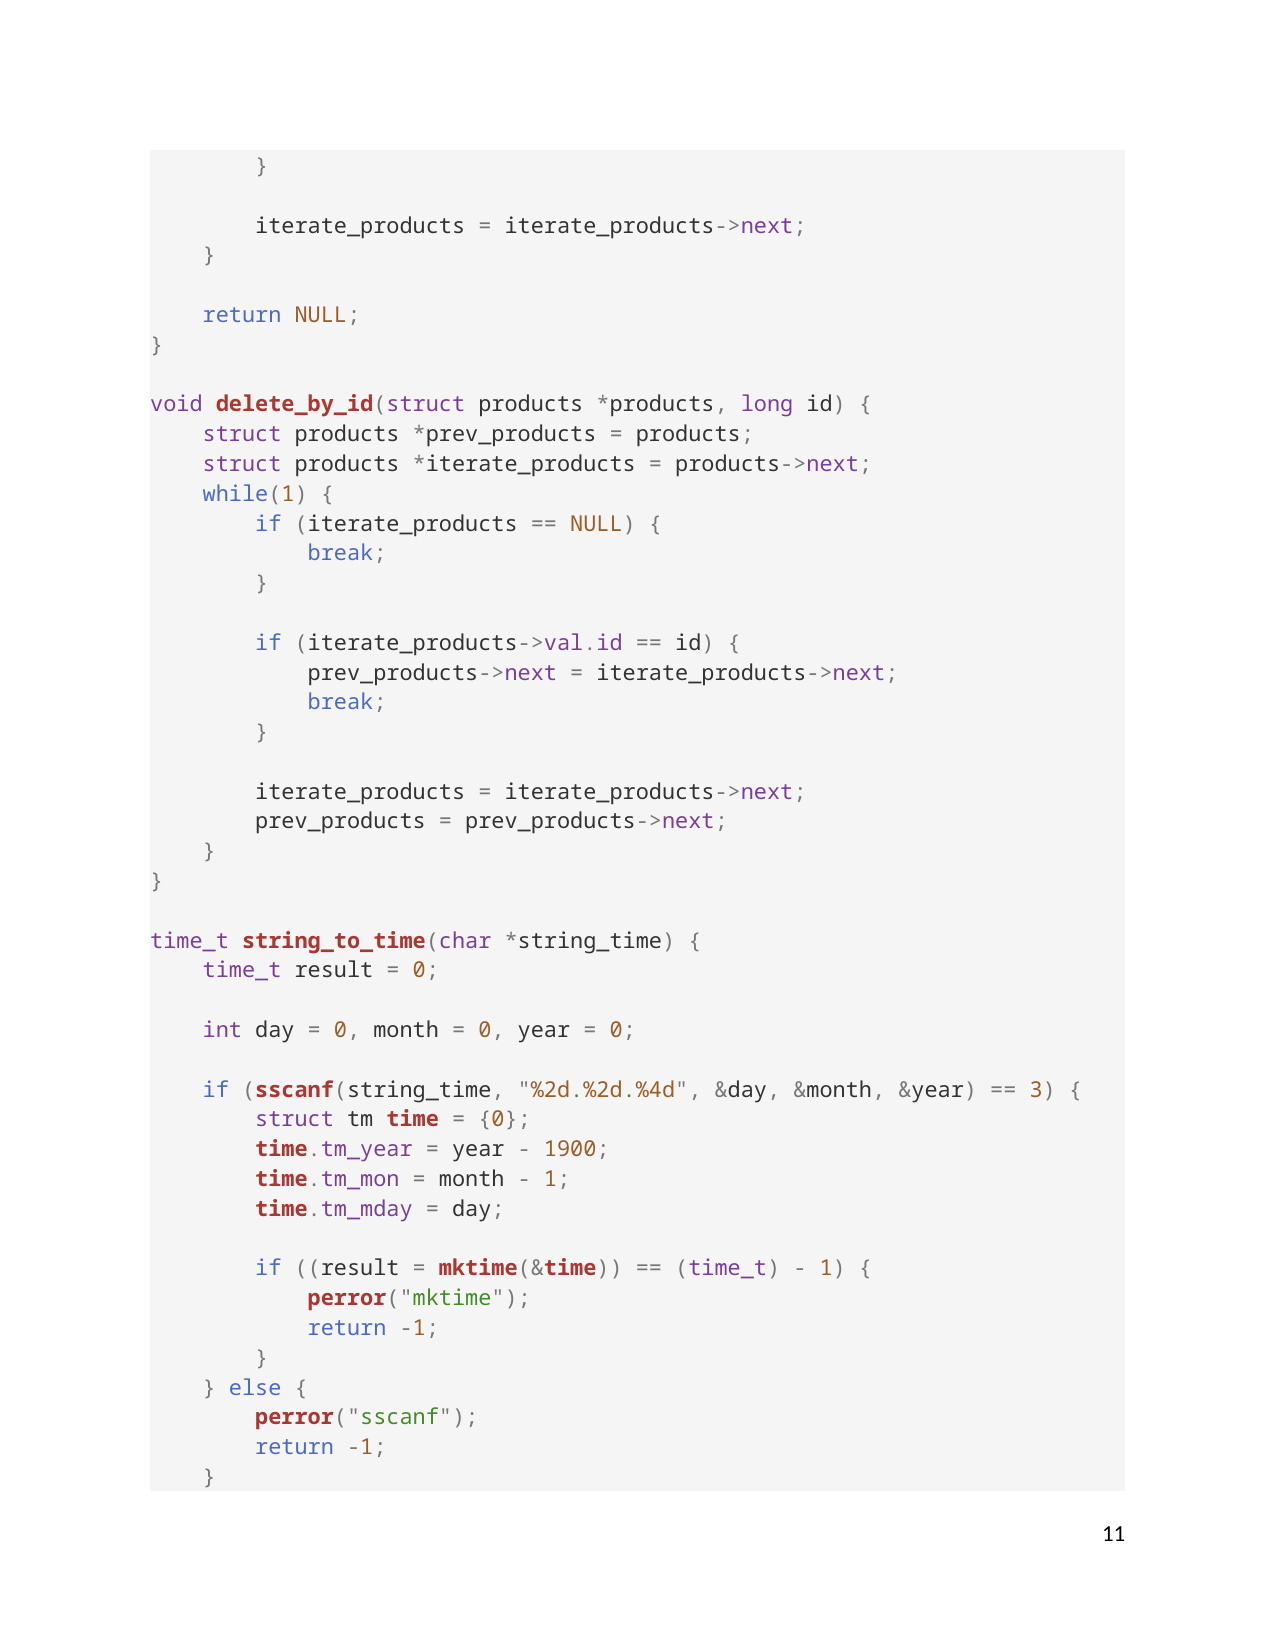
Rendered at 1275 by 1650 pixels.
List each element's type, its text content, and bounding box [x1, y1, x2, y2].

text perror("mktime"); [150, 1282, 1125, 1312]
text } [150, 1461, 1125, 1491]
text if (iterate_products == NULL) { [150, 507, 1125, 537]
text if (iterate_products->val.id == id) { [150, 627, 1125, 656]
text } [150, 1342, 1125, 1371]
text perror("sscanf"); [150, 1401, 1125, 1431]
text if (sscanf(string_time, "%2d.%2d.%4d", &day, &month, &year) == 3) { [150, 1073, 1125, 1103]
text } [150, 239, 1125, 269]
text time.tm_mon = month - 1; [150, 1163, 1125, 1193]
text time.tm_year = year - 1900; [150, 1133, 1125, 1163]
text break; [150, 537, 1125, 567]
text prev_products = prev_products->next; [150, 805, 1125, 835]
text if ((result = mktime(&time)) == (time_t) - 1) { [150, 1252, 1125, 1282]
text prev_products->next = iterate_products->next; [150, 656, 1125, 686]
text return NULL; [150, 299, 1125, 329]
text while(1) { [150, 478, 1125, 507]
text } [150, 567, 1125, 597]
text } else { [150, 1371, 1125, 1401]
text } [150, 150, 1125, 180]
text time.tm_mday = day; [150, 1193, 1125, 1222]
text struct products *iterate_products = products->next; [150, 448, 1125, 478]
text iterate_products = iterate_products->next; [150, 776, 1125, 805]
text return -1; [150, 1431, 1125, 1461]
text } [150, 329, 1125, 358]
text } [150, 716, 1125, 746]
text iterate_products = iterate_products->next; [150, 209, 1125, 239]
text struct tm time = {0}; [150, 1103, 1125, 1133]
text time_t result = 0; [150, 954, 1125, 984]
text time_t string_to_time(char *string_time) { [150, 924, 1125, 954]
text break; [150, 686, 1125, 716]
text return -1; [150, 1312, 1125, 1342]
text } [150, 865, 1125, 895]
text struct products *prev_products = products; [150, 418, 1125, 448]
text void delete_by_id(struct products *products, long id) { [150, 388, 1125, 418]
text int day = 0, month = 0, year = 0; [150, 1014, 1125, 1044]
text } [150, 835, 1125, 865]
